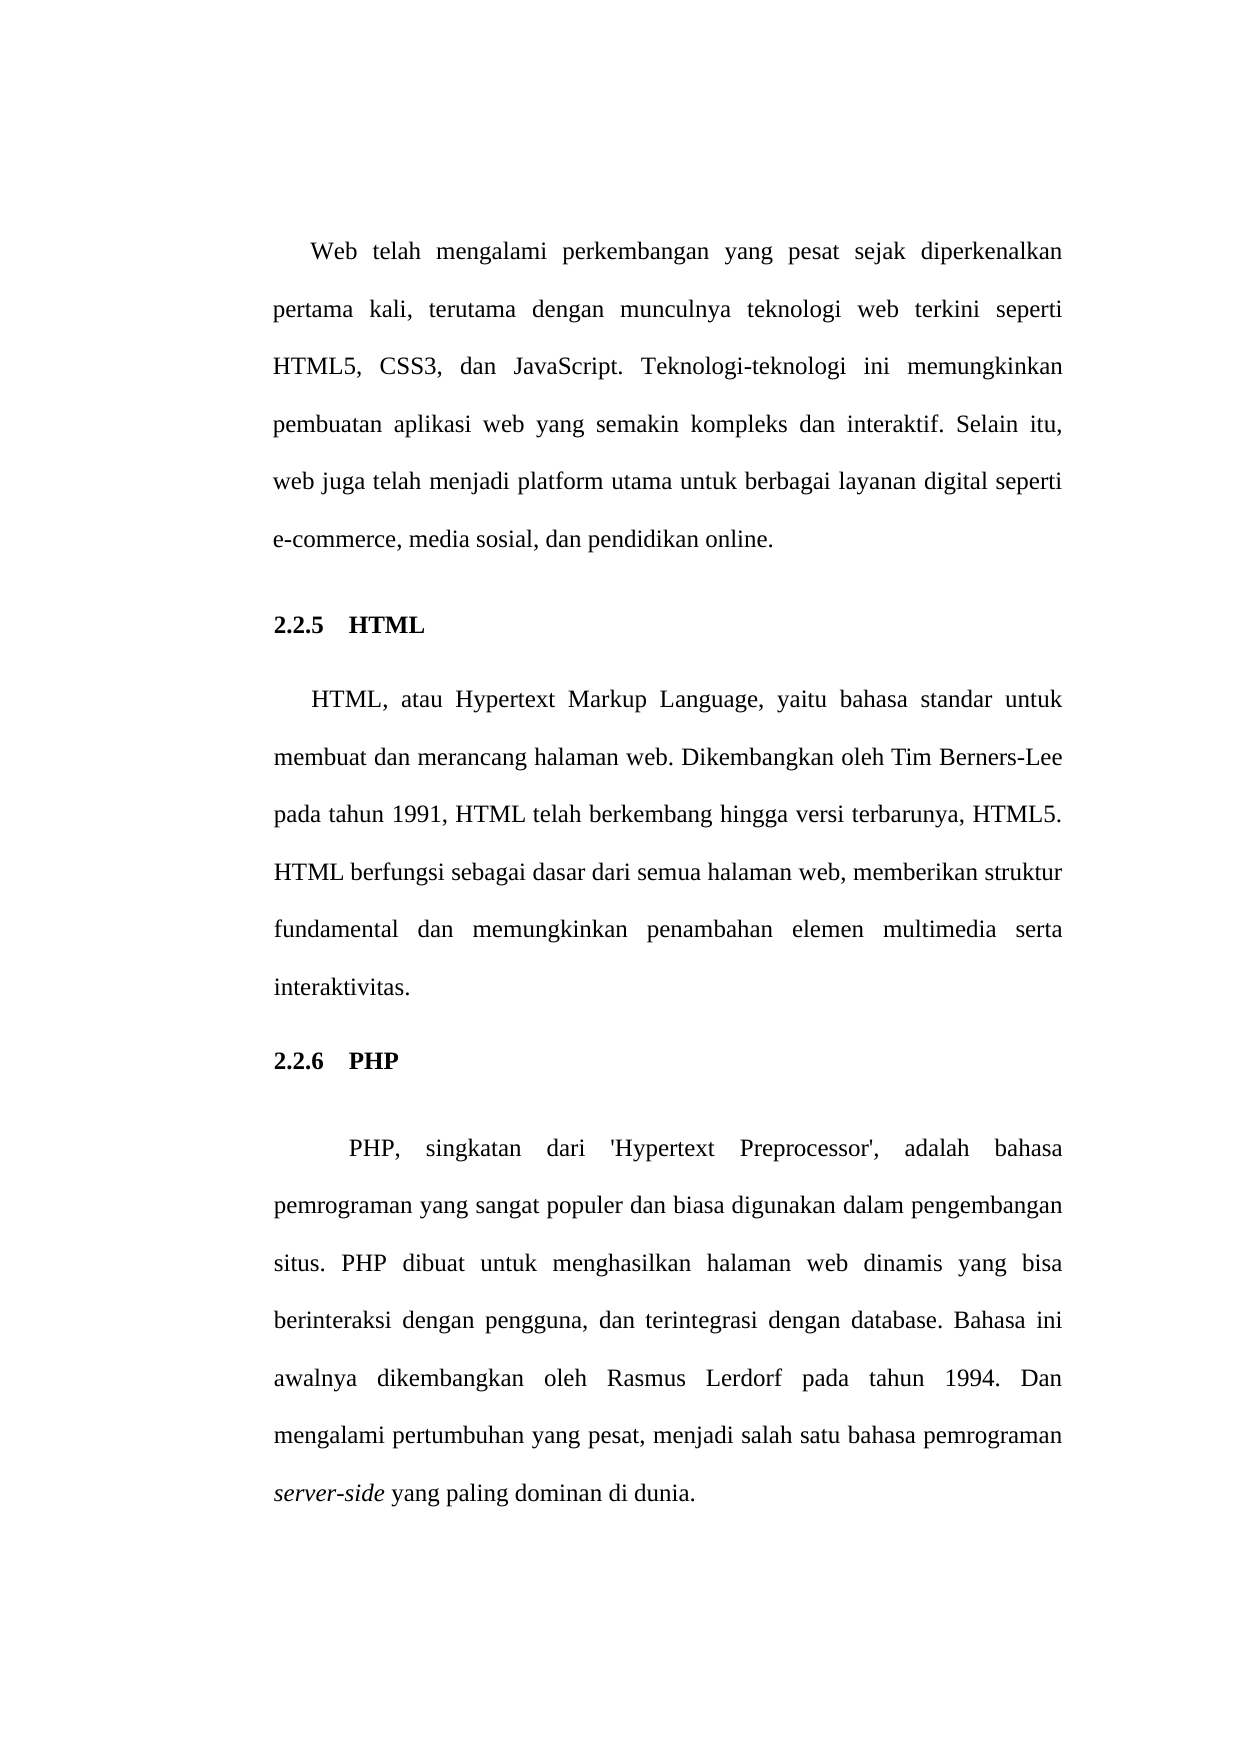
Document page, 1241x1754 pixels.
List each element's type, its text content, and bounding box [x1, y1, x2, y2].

text PHP, singkatan dari 'Hypertext Preprocessor', adalah bahasa pemrograman yang sangat populer dan biasa digunakan dalam pengembangan situs. PHP dibuat untuk menghasilkan halaman web dinamis yang bisa berinteraksi dengan pengguna, dan terintegrasi dengan database. Bahasa ini awalnya dikembangkan oleh Rasmus Lerdorf pada tahun 1994. Dan mengalami pertumbuhan yang pesat, menjadi salah satu bahasa pemrograman server-side yang paling dominan di dunia. [274, 1133, 1063, 1507]
list HTML [274, 610, 1063, 639]
text Web telah mengalami perkembangan yang pesat sejak diperkenalkan pertama kali, terutama dengan munculnya teknologi web terkini seperti HTML5, CSS3, dan JavaScript. Teknologi-teknologi ini memungkinkan pembuatan aplikasi web yang semakin kompleks dan interaktif. Selain itu, web juga telah menjadi platform utama untuk berbagai layanan digital seperti e-commerce, media sosial, dan pendidikan online. [273, 236, 1063, 552]
text HTML, atau Hypertext Markup Language, yaitu bahasa standar untuk membuat dan merancang halaman web. Dikembangkan oleh Tim Berners-Lee pada tahun 1991, HTML telah berkembang hingga versi terbarunya, HTML5. HTML berfungsi sebagai dasar dari semua halaman web, memberikan struktur fundamental dan memungkinkan penambahan elemen multimedia serta interaktivitas. [274, 684, 1063, 1001]
list PHP [274, 1046, 1063, 1075]
